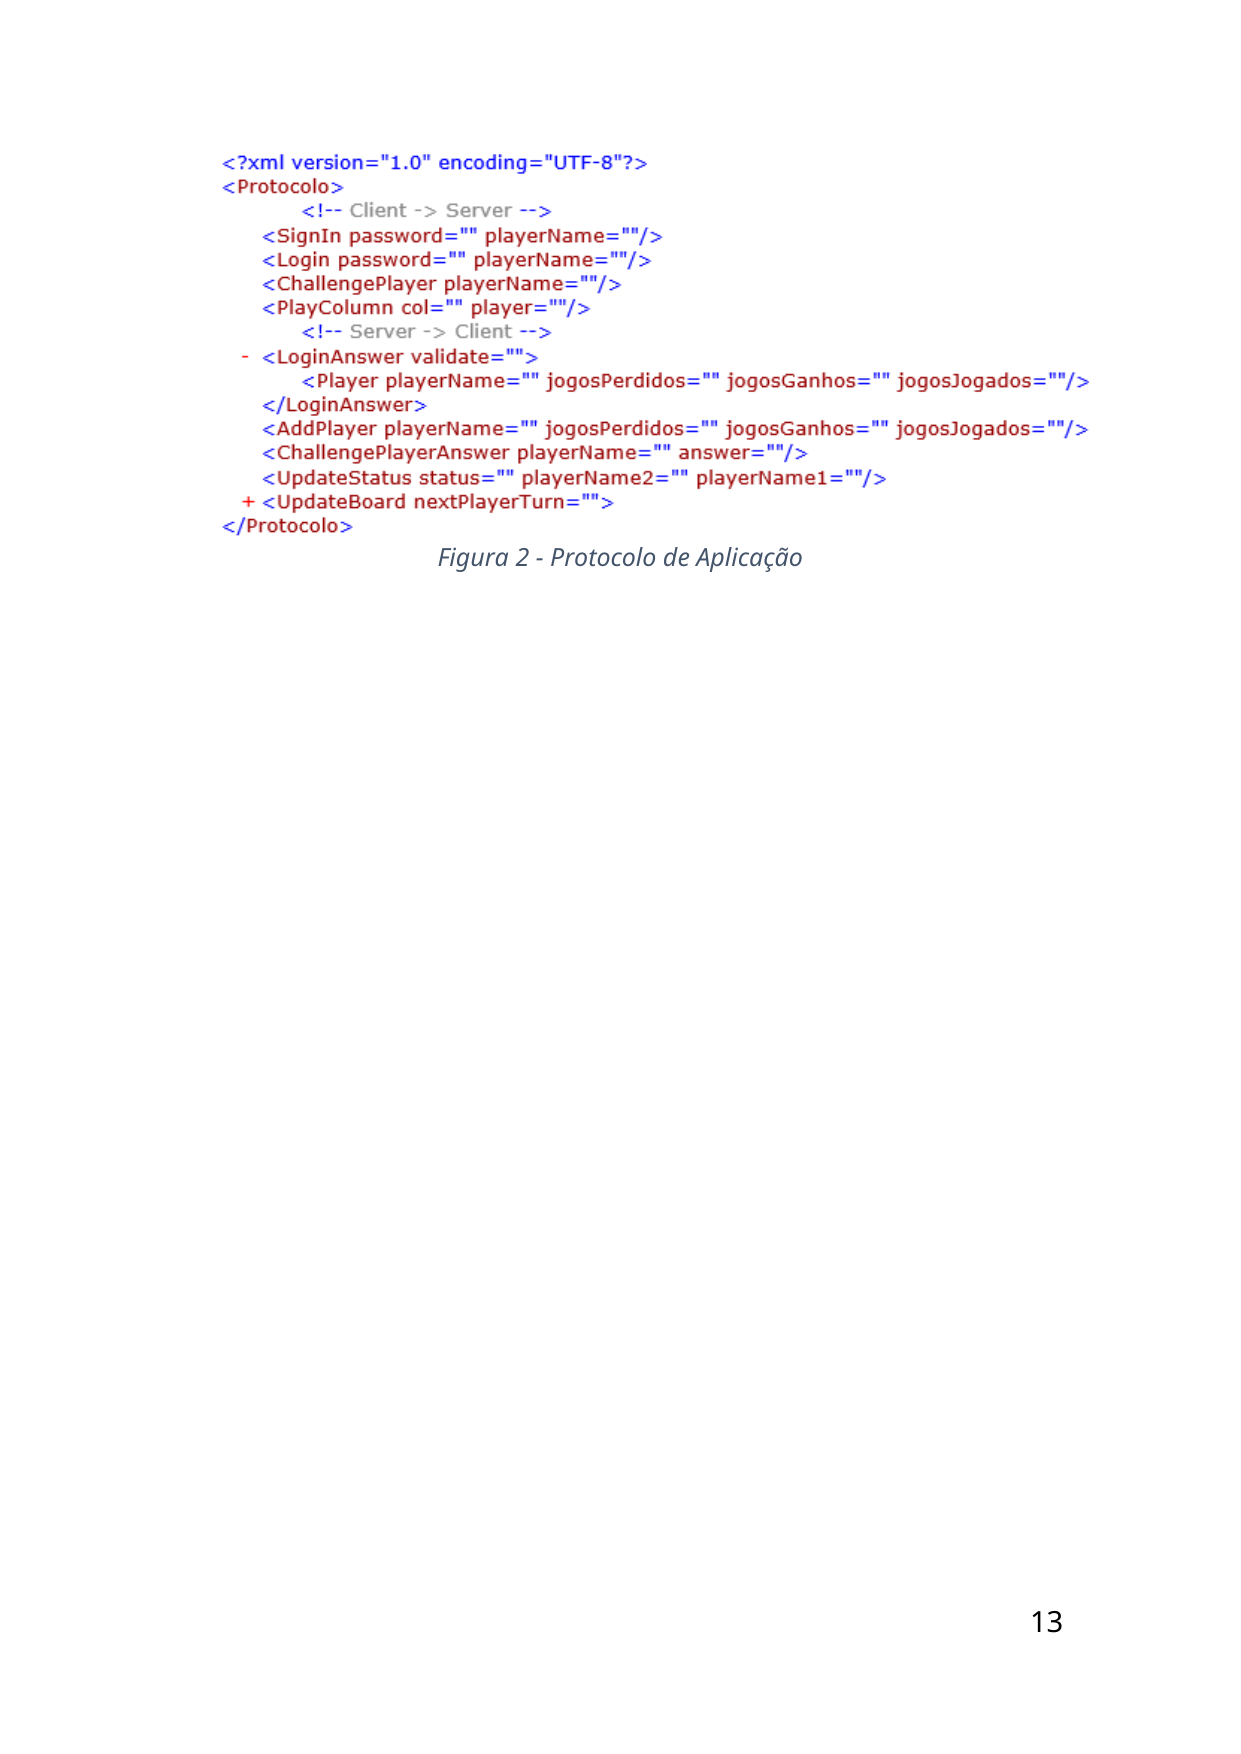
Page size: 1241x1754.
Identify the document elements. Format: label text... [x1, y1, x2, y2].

picture [214, 147, 1101, 537]
